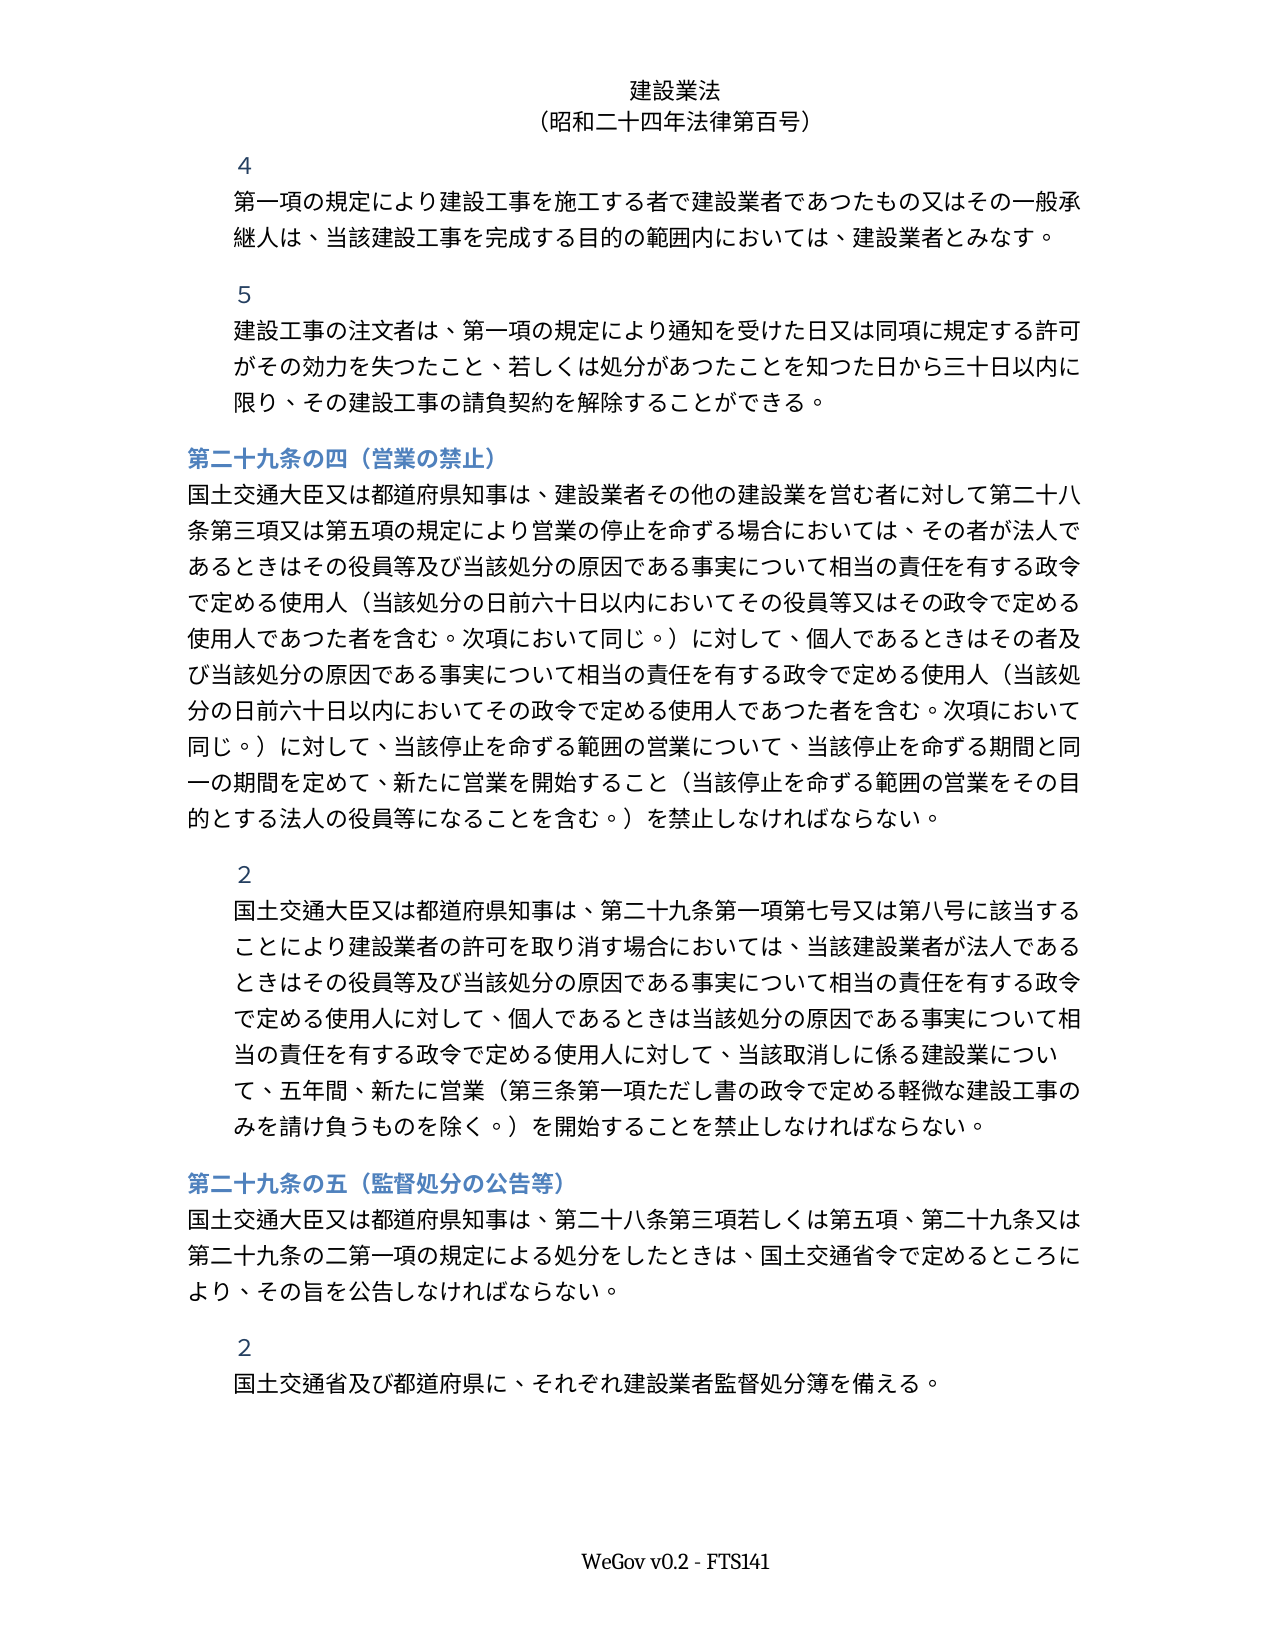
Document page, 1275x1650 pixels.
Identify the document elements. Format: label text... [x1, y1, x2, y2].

text 国土交通大臣又は都道府県知事は、建設業者その他の建設業を営む者に対して第二十八条第三項又は第五項の規定により営業の停止を命ずる場合においては、その者が法人であるときはその役員等及び当該処分の原因である事実について相当の責任を有する政令で定める使用人（当該処分の日前六十日以内においてその役員等又はその政令で定める使用人であつた者を含む。次項において同じ。）に対して、個人であるときはその者及び当該処分の原因である事実について相当の責任を有する政令で定める使用人（当該処分の日前六十日以内においてその政令で定める使用人であつた者を含む。次項において同じ。）に対して、当該停止を命ずる範囲の営業について、当該停止を命ずる期間と同一の期間を定めて、新たに営業を開始すること（当該停止を命ずる範囲の営業をその目的とする法人の役員等になることを含む。）を禁止しなければならない。 [187, 479, 1087, 834]
subtitle ４ [233, 150, 1087, 181]
subtitle ５ [233, 279, 1087, 310]
text 建設工事の注文者は、第一項の規定により通知を受けた日又は同項に規定する許可がその効力を失つたこと、若しくは処分があつたことを知つた日から三十日以内に限り、その建設工事の請負契約を解除することができる。 [233, 314, 1087, 418]
subtitle ２ [233, 859, 1087, 891]
subtitle 第二十九条の五（監督処分の公告等） [187, 1168, 1087, 1199]
text 国土交通省及び都道府県に、それぞれ建設業者監督処分簿を備える。 [233, 1368, 1087, 1399]
text 第一項の規定により建設工事を施工する者で建設業者であつたもの又はその一般承継人は、当該建設工事を完成する目的の範囲内においては、建設業者とみなす。 [233, 186, 1087, 253]
subtitle 第二十九条の四（営業の禁止） [187, 443, 1087, 474]
text 国土交通大臣又は都道府県知事は、第二十八条第三項若しくは第五項、第二十九条又は第二十九条の二第一項の規定による処分をしたときは、国土交通省令で定めるところにより、その旨を公告しなければならない。 [187, 1204, 1087, 1307]
subtitle ２ [233, 1332, 1087, 1363]
text 国土交通大臣又は都道府県知事は、第二十九条第一項第七号又は第八号に該当することにより建設業者の許可を取り消す場合においては、当該建設業者が法人であるときはその役員等及び当該処分の原因である事実について相当の責任を有する政令で定める使用人に対して、個人であるときは当該処分の原因である事実について相当の責任を有する政令で定める使用人に対して、当該取消しに係る建設業について、五年間、新たに営業（第三条第一項ただし書の政令で定める軽微な建設工事のみを請け負うものを除く。）を開始することを禁止しなければならない。 [233, 895, 1087, 1142]
